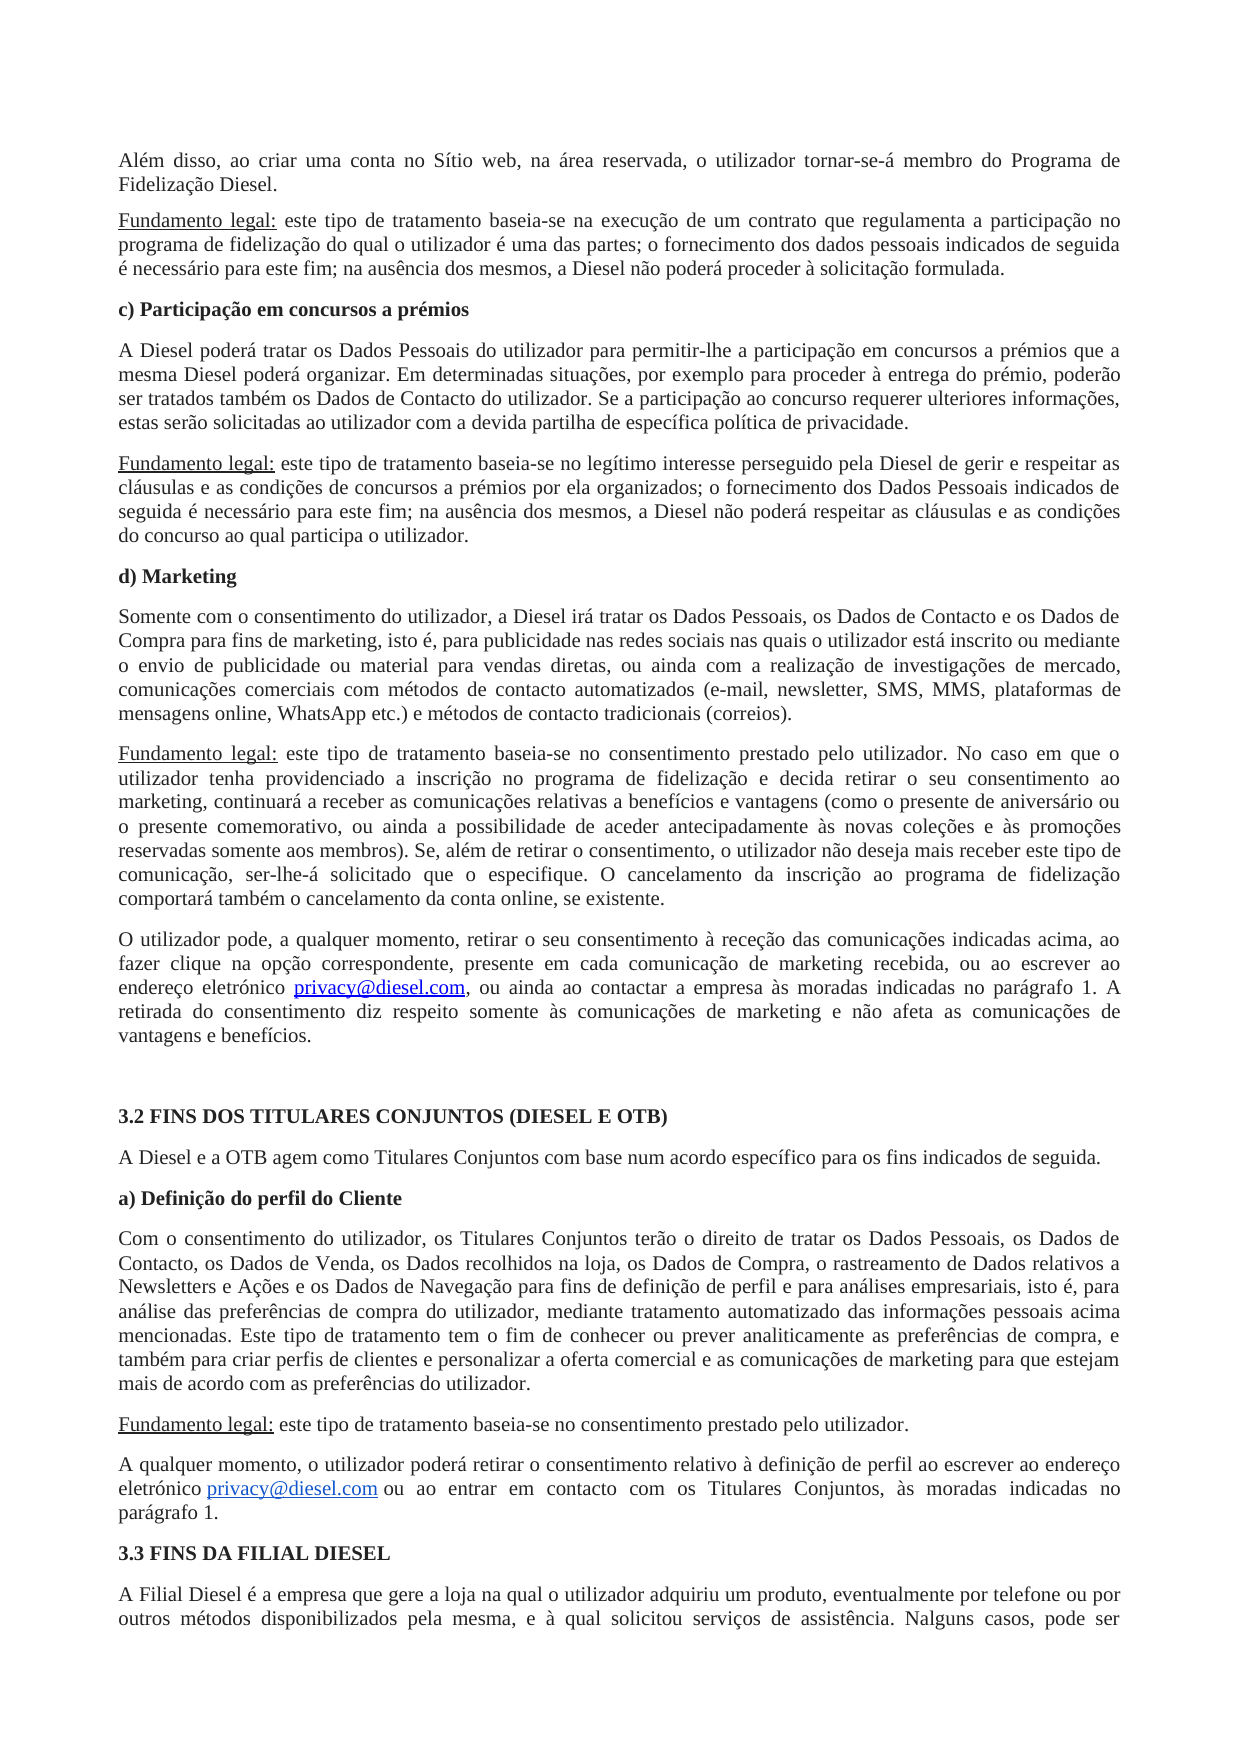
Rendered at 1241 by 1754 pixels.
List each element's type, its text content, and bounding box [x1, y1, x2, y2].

text A Diesel poderá tratar os Dados Pessoais do utilizador para permitir-lhe a participação em concursos a prémios que a mesma Diesel poderá organizar. Em determinadas situações, por exemplo para proceder à entrega do prémio, poderão ser tratados também os Dados de Contacto do utilizador. Se a participação ao concurso requerer ulteriores informações, estas serão solicitadas ao utilizador com a devida partilha de específica política de privacidade. [118, 338, 1122, 434]
text Fundamento legal: este tipo de tratamento baseia-se no legítimo interesse perseguido pela Diesel de gerir e respeitar as cláusulas e as condições de concursos a prémios por ela organizados; o fornecimento dos Dados Pessoais indicados de seguida é necessário para este fim; na ausência dos mesmos, a Diesel não poderá respeitar as cláusulas e as condições do concurso ao qual participa o utilizador. [118, 451, 1122, 547]
text 3.2 FINS DOS TITULARES CONJUNTOS (DIESEL E OTB) [118, 1104, 1122, 1128]
text A qualquer momento, o utilizador poderá retirar o consentimento relativo à definição de perfil ao escrever ao endereço eletrónico privacy@diesel.com ou ao entrar em contacto com os Titulares Conjuntos, às moradas indicadas no parágrafo 1. [118, 1452, 1122, 1524]
text Além disso, ao criar uma conta no Sítio web, na área reservada, o utilizador tornar-se-á membro do Programa de Fidelização Diesel. [118, 148, 1122, 196]
text c) Participação em concursos a prémios [118, 297, 1122, 321]
text O utilizador pode, a qualquer momento, retirar o seu consentimento à receção das comunicações indicadas acima, ao fazer clique na opção correspondente, presente em cada comunicação de marketing recebida, ou ao escrever ao endereço eletrónico privacy@diesel.com, ou ainda ao contactar a empresa às moradas indicadas no parágrafo 1. A retirada do consentimento diz respeito somente às comunicações de marketing e não afeta as comunicações de vantagens e benefícios. [118, 926, 1122, 1047]
text Somente com o consentimento do utilizador, a Diesel irá tratar os Dados Pessoais, os Dados de Contacto e os Dados de Compra para fins de marketing, isto é, para publicidade nas redes sociais nas quais o utilizador está inscrito ou mediante o envio de publicidade ou material para vendas diretas, ou ainda com a realização de investigações de mercado, comunicações comerciais com métodos de contacto automatizados (e-mail, newsletter, SMS, MMS, plataformas de mensagens online, WhatsApp etc.) e métodos de contacto tradicionais (correios). [118, 604, 1122, 725]
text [118, 1582, 1122, 1630]
text Com o consentimento do utilizador, os Titulares Conjuntos terão o direito de tratar os Dados Pessoais, os Dados de Contacto, os Dados de Venda, os Dados recolhidos na loja, os Dados de Compra, o rastreamento de Dados relativos a Newsletters e Ações e os Dados de Navegação para fins de definição de perfil e para análises empresariais, isto é, para análise das preferências de compra do utilizador, mediante tratamento automatizado das informações pessoais acima mencionadas. Este tipo de tratamento tem o fim de conhecer ou prever analiticamente as preferências de compra, e também para criar perfis de clientes e personalizar a oferta comercial e as comunicações de marketing para que estejam mais de acordo com as preferências do utilizador. [118, 1226, 1122, 1395]
text 3.3 FINS DA FILIAL DIESEL [118, 1541, 1122, 1565]
text Fundamento legal: este tipo de tratamento baseia-se no consentimento prestado pelo utilizador. No caso em que o utilizador tenha providenciado a inscrição no programa de fidelização e decida retirar o seu consentimento ao marketing, continuará a receber as comunicações relativas a benefícios e vantagens (como o presente de aniversário ou o presente comemorativo, ou ainda a possibilidade de aceder antecipadamente às novas coleções e às promoções reservadas somente aos membros). Se, além de retirar o consentimento, o utilizador não deseja mais receber este tipo de comunicação, ser-lhe-á solicitado que o especifique. O cancelamento da inscrição ao programa de fidelização comportará também o cancelamento da conta online, se existente. [118, 741, 1122, 910]
text Fundamento legal: este tipo de tratamento baseia-se no consentimento prestado pelo utilizador. [118, 1411, 1122, 1436]
text A Diesel e a OTB agem como Titulares Conjuntos com base num acordo específico para os fins indicados de seguida. [118, 1145, 1122, 1169]
text d) Marketing [118, 564, 1122, 588]
text a) Definição do perfil do Cliente [118, 1186, 1122, 1210]
text Fundamento legal: este tipo de tratamento baseia-se na execução de um contrato que regulamenta a participação no programa de fidelização do qual o utilizador é uma das partes; o fornecimento dos dados pessoais indicados de seguida é necessário para este fim; na ausência dos mesmos, a Diesel não poderá proceder à solicitação formulada. [118, 208, 1122, 280]
